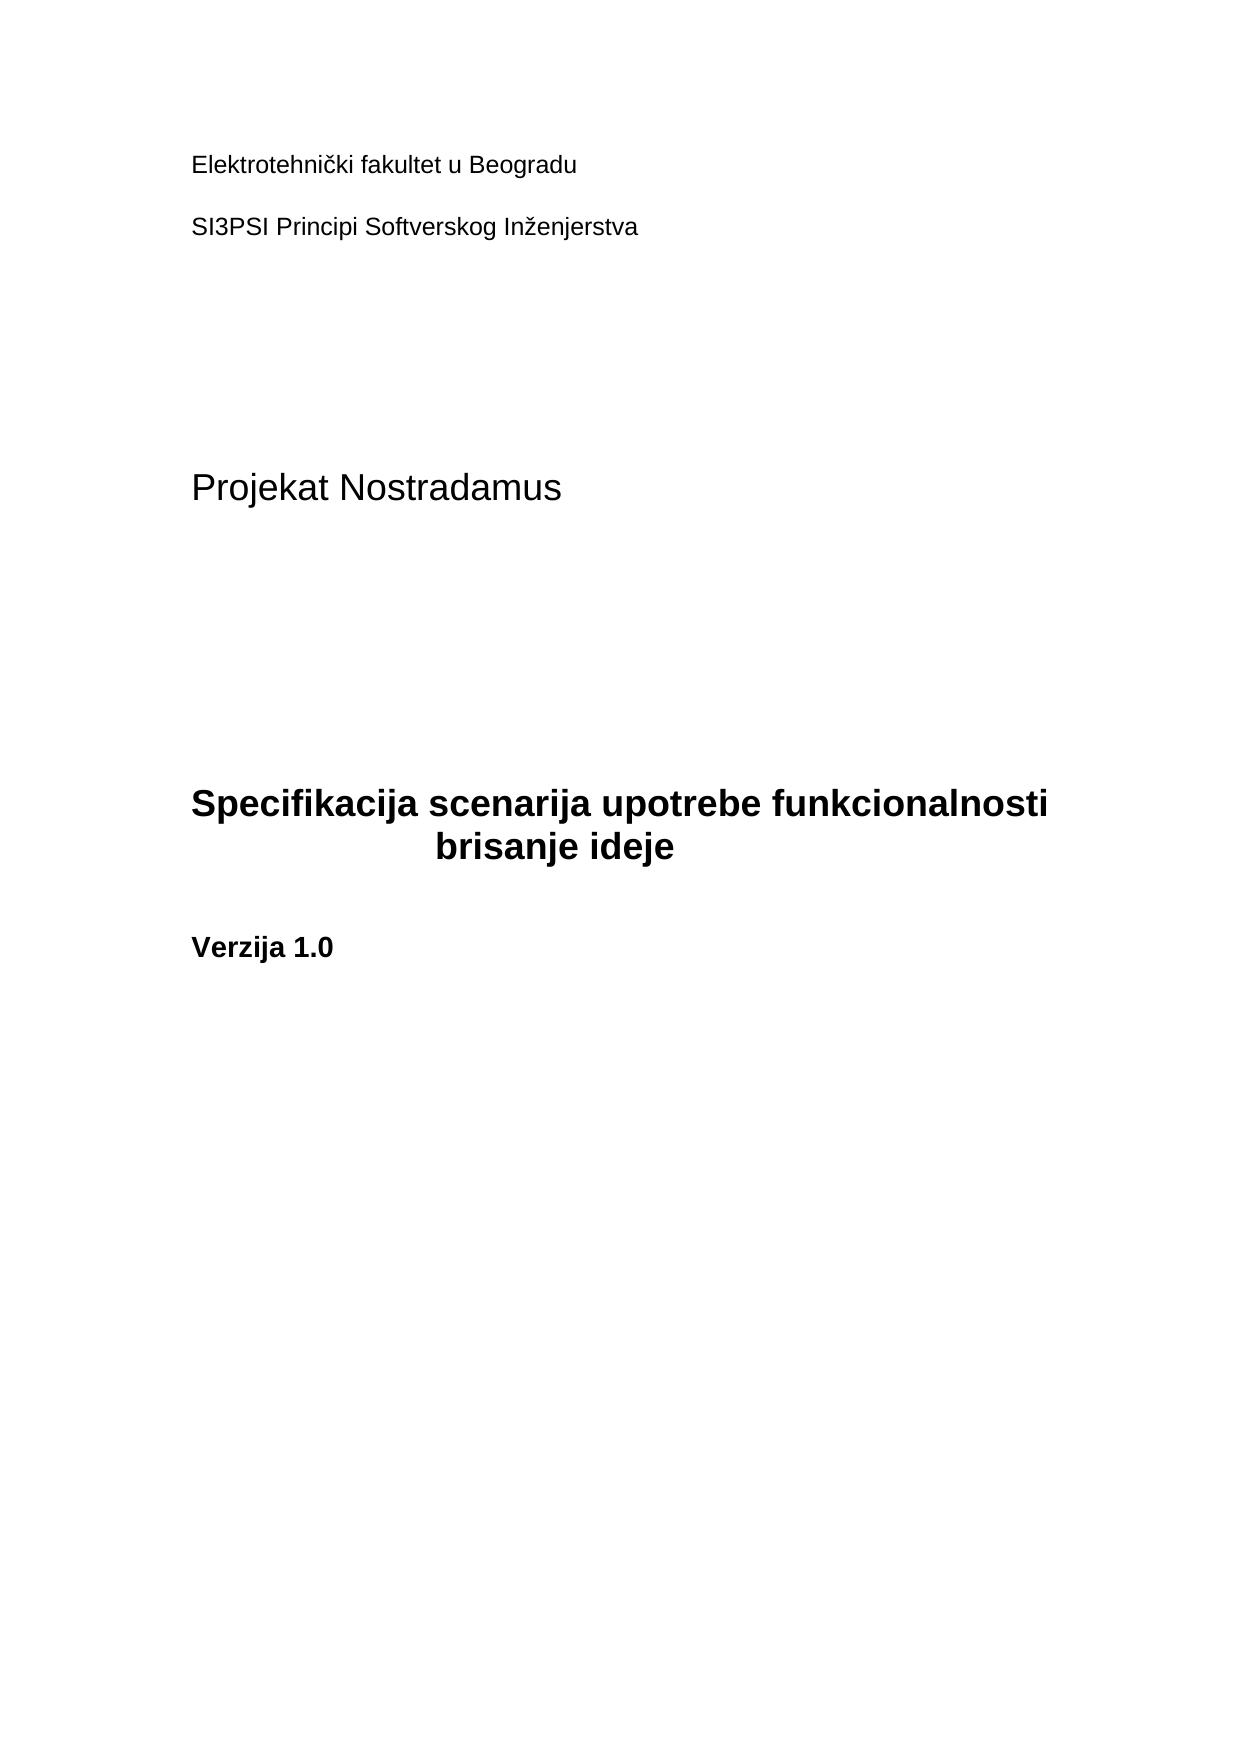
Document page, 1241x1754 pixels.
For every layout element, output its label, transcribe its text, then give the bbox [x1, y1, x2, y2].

text Elektrotehnički fakultet u Beogradu [191, 150, 1049, 179]
text Specifikacija scenarija upotrebe funkcionalnosti brisanje ideje [191, 781, 1049, 867]
text SI3PSI Principi Softverskog Inženjerstva [191, 212, 1049, 240]
text Verzija 1.0 [191, 930, 1049, 963]
text Projekat Nostradamus [191, 465, 1049, 508]
